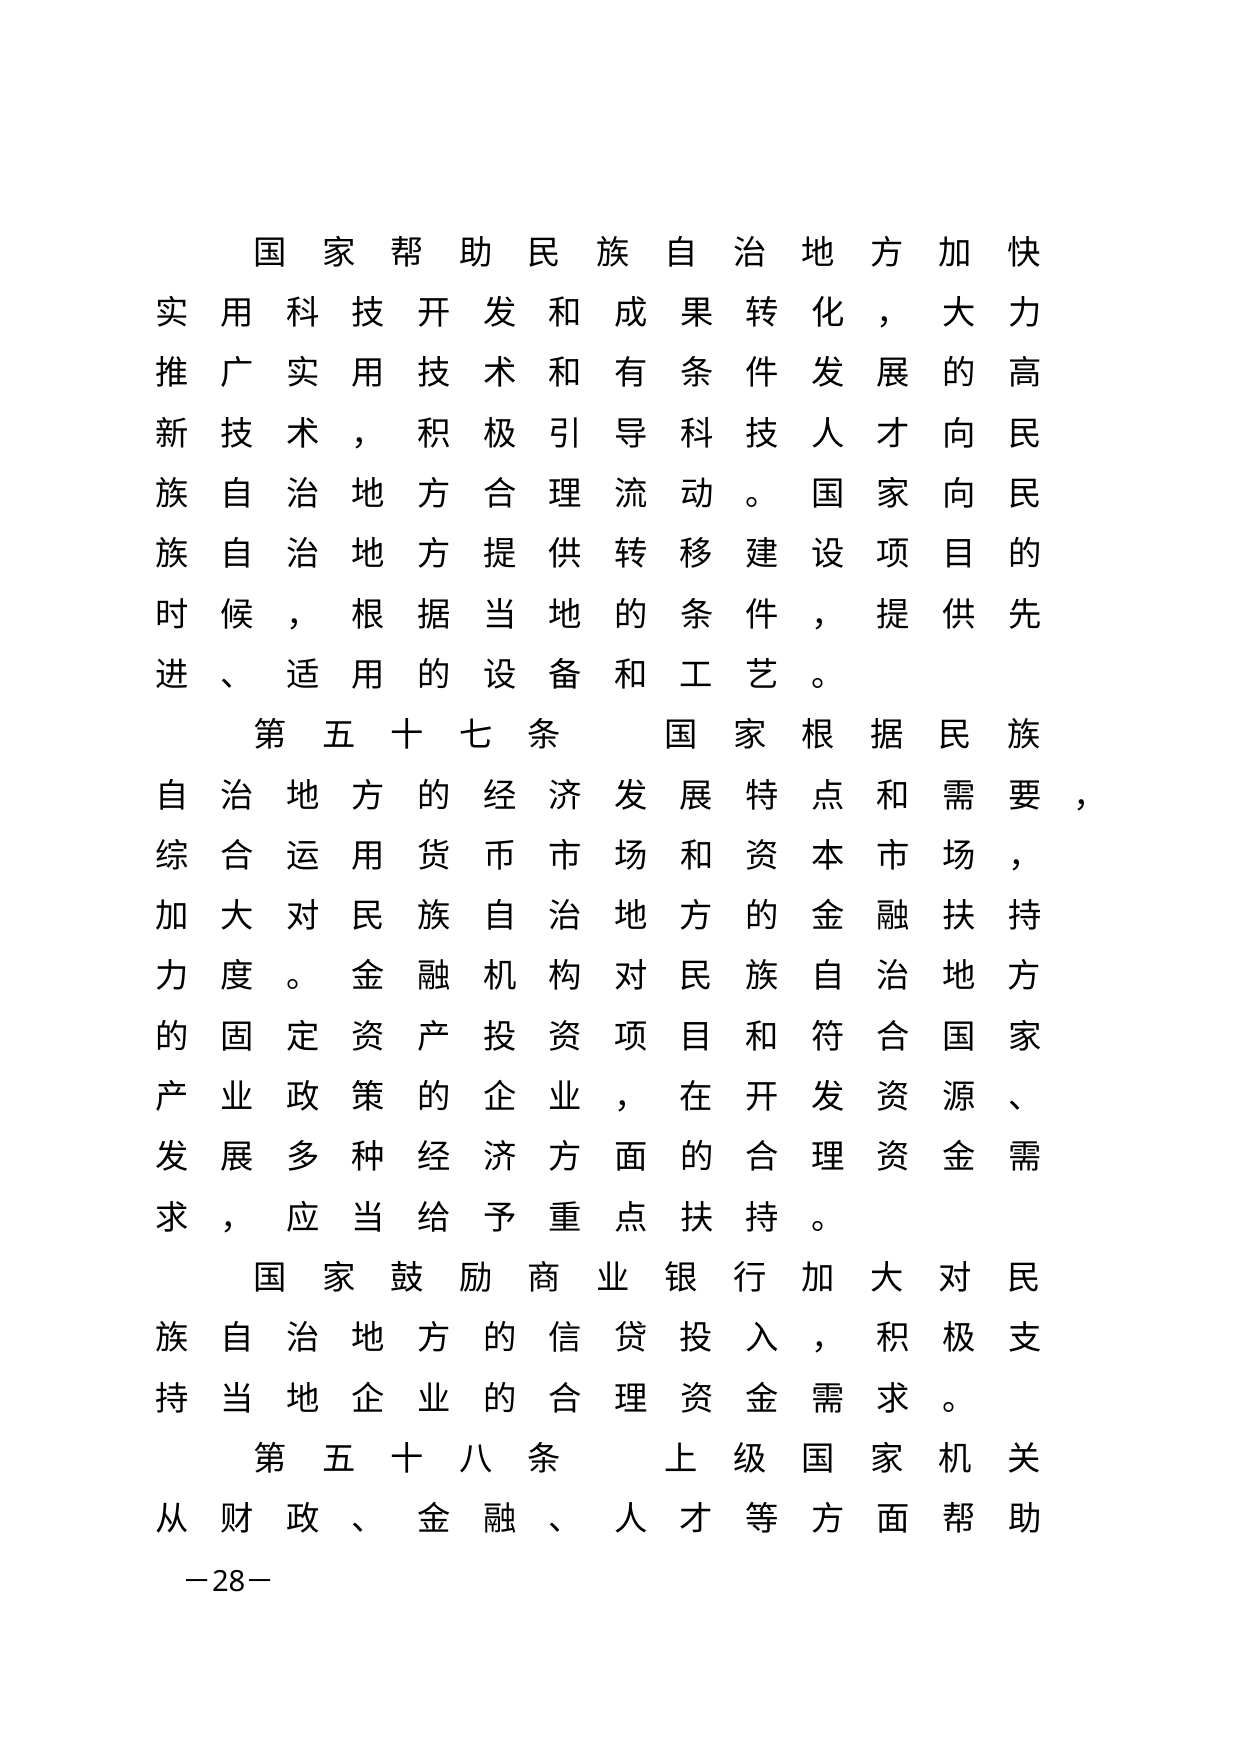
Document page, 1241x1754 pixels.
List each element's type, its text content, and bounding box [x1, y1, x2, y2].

text 国家鼓励商业银行加大对民族自治地方的信贷投入，积极支持当地企业的合理资金需求。 [155, 1245, 1073, 1426]
text 第五十八条 上级国家机关从财政、金融、人才等方面帮助民族自治地方的企业进行技术创新，促进产业结构升级。 [155, 1426, 1073, 1546]
text 第五十七条 国家根据民族自治地方的经济发展特点和需要，综合运用货币市场和资本市场，加大对民族自治地方的金融扶持力度。金融机构对民族自治地方的固定资产投资项目和符合国家产业政策的企业，在开发资源、发展多种经济方面的合理资金需求，应当给予重点扶持。 [155, 702, 1073, 1245]
text 国家帮助民族自治地方加快实用科技开发和成果转化，大力推广实用技术和有条件发展的高新技术，积极引导科技人才向民族自治地方合理流动。国家向民族自治地方提供转移建设项目的时候，根据当地的条件，提供先进、适用的设备和工艺。 [155, 219, 1073, 702]
